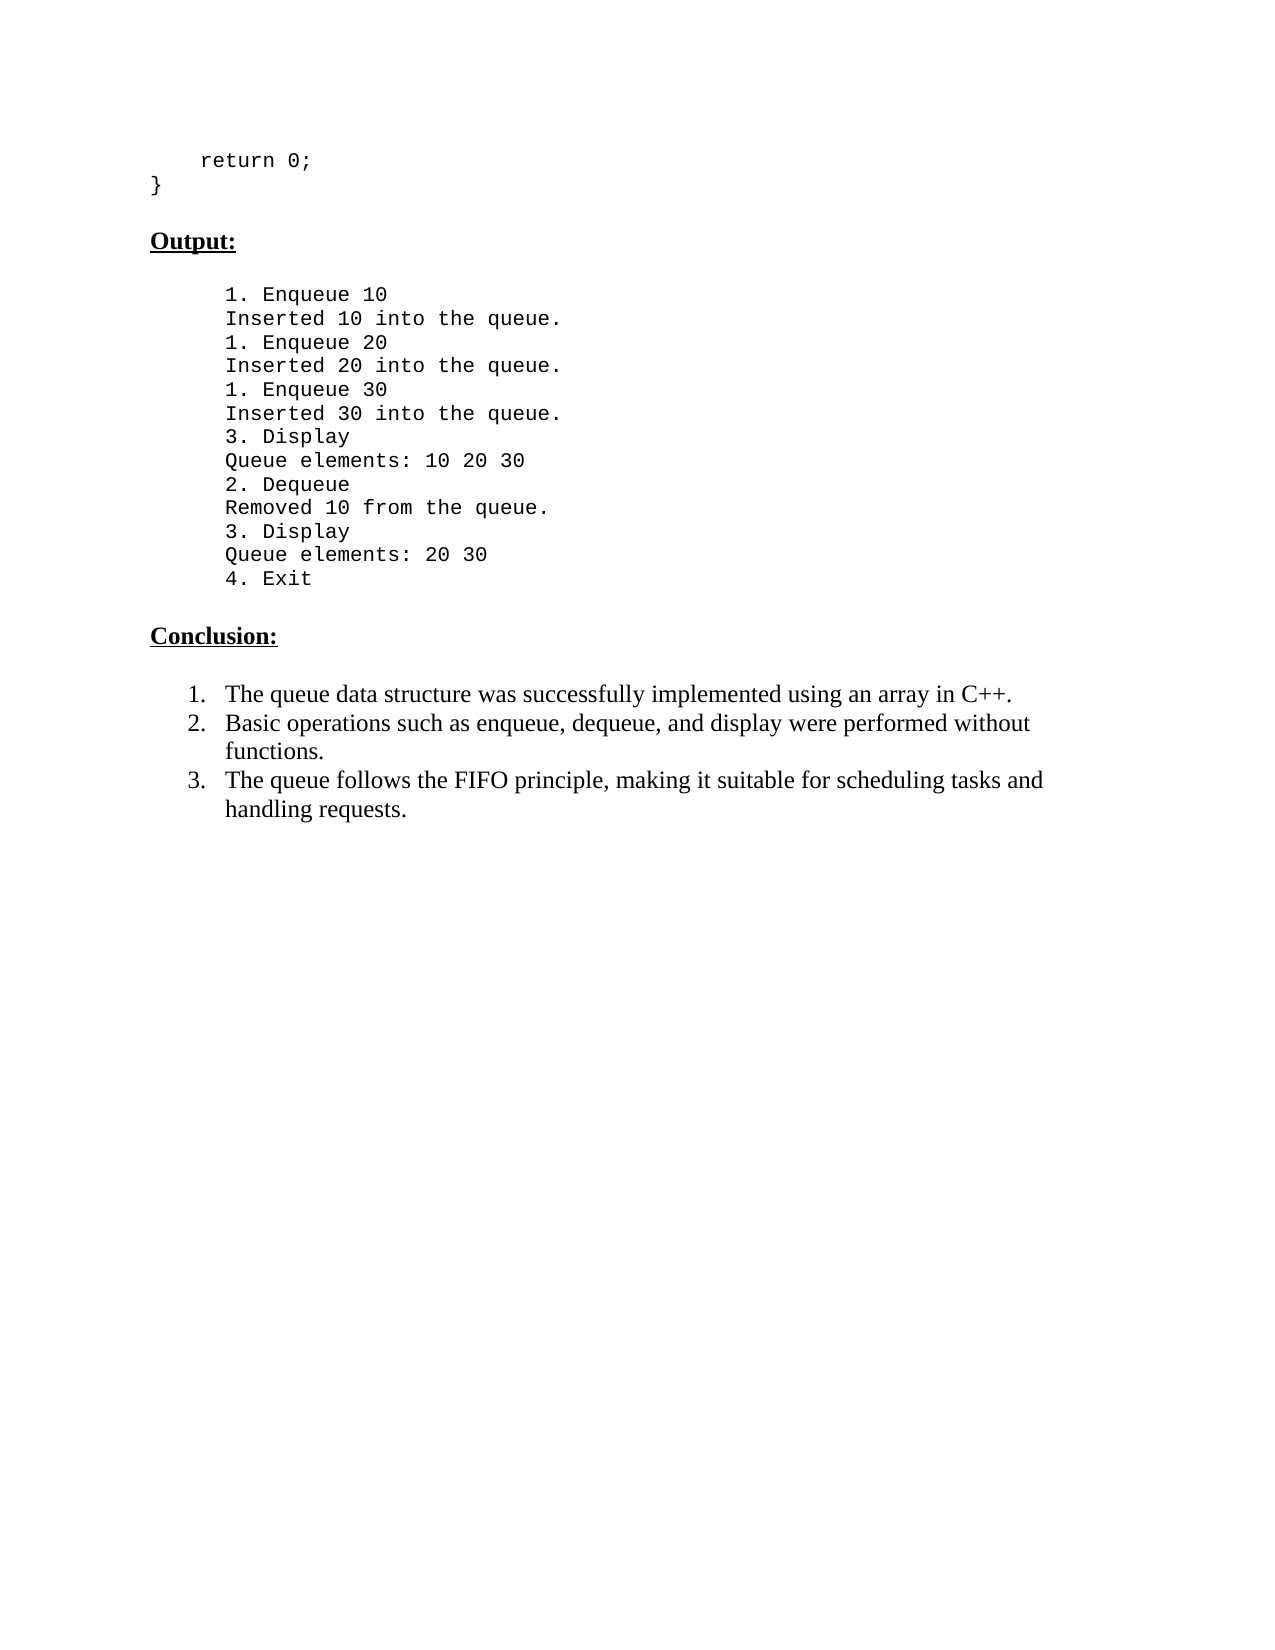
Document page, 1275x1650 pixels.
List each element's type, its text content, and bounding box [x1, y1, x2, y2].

text return 0; [150, 150, 1125, 174]
text 1. Enqueue 30 [225, 379, 1125, 403]
text 1. Enqueue 20 [225, 332, 1125, 355]
text Output: [150, 226, 1125, 255]
text 3. Display [225, 426, 1125, 450]
text Removed 10 from the queue. [225, 497, 1125, 521]
text Inserted 20 into the queue. [225, 355, 1125, 379]
text 1. Enqueue 10 [225, 284, 1125, 308]
text 4. Exit [225, 568, 1125, 592]
text } [150, 174, 1125, 197]
text Inserted 30 into the queue. [225, 403, 1125, 426]
text 3. Display [225, 521, 1125, 544]
text Conclusion: [150, 621, 1125, 650]
text 2. Dequeue [225, 473, 1125, 497]
list Basic operations such as enqueue, dequeue, and display were performed without functions. [187, 708, 1125, 765]
text Inserted 10 into the queue. [225, 308, 1125, 332]
list The queue data structure was successfully implemented using an array in C++. [187, 679, 1125, 708]
text Queue elements: 10 20 30 [225, 450, 1125, 473]
list The queue follows the FIFO principle, making it suitable for scheduling tasks and handling requests. [187, 765, 1125, 823]
text Queue elements: 20 30 [225, 544, 1125, 568]
